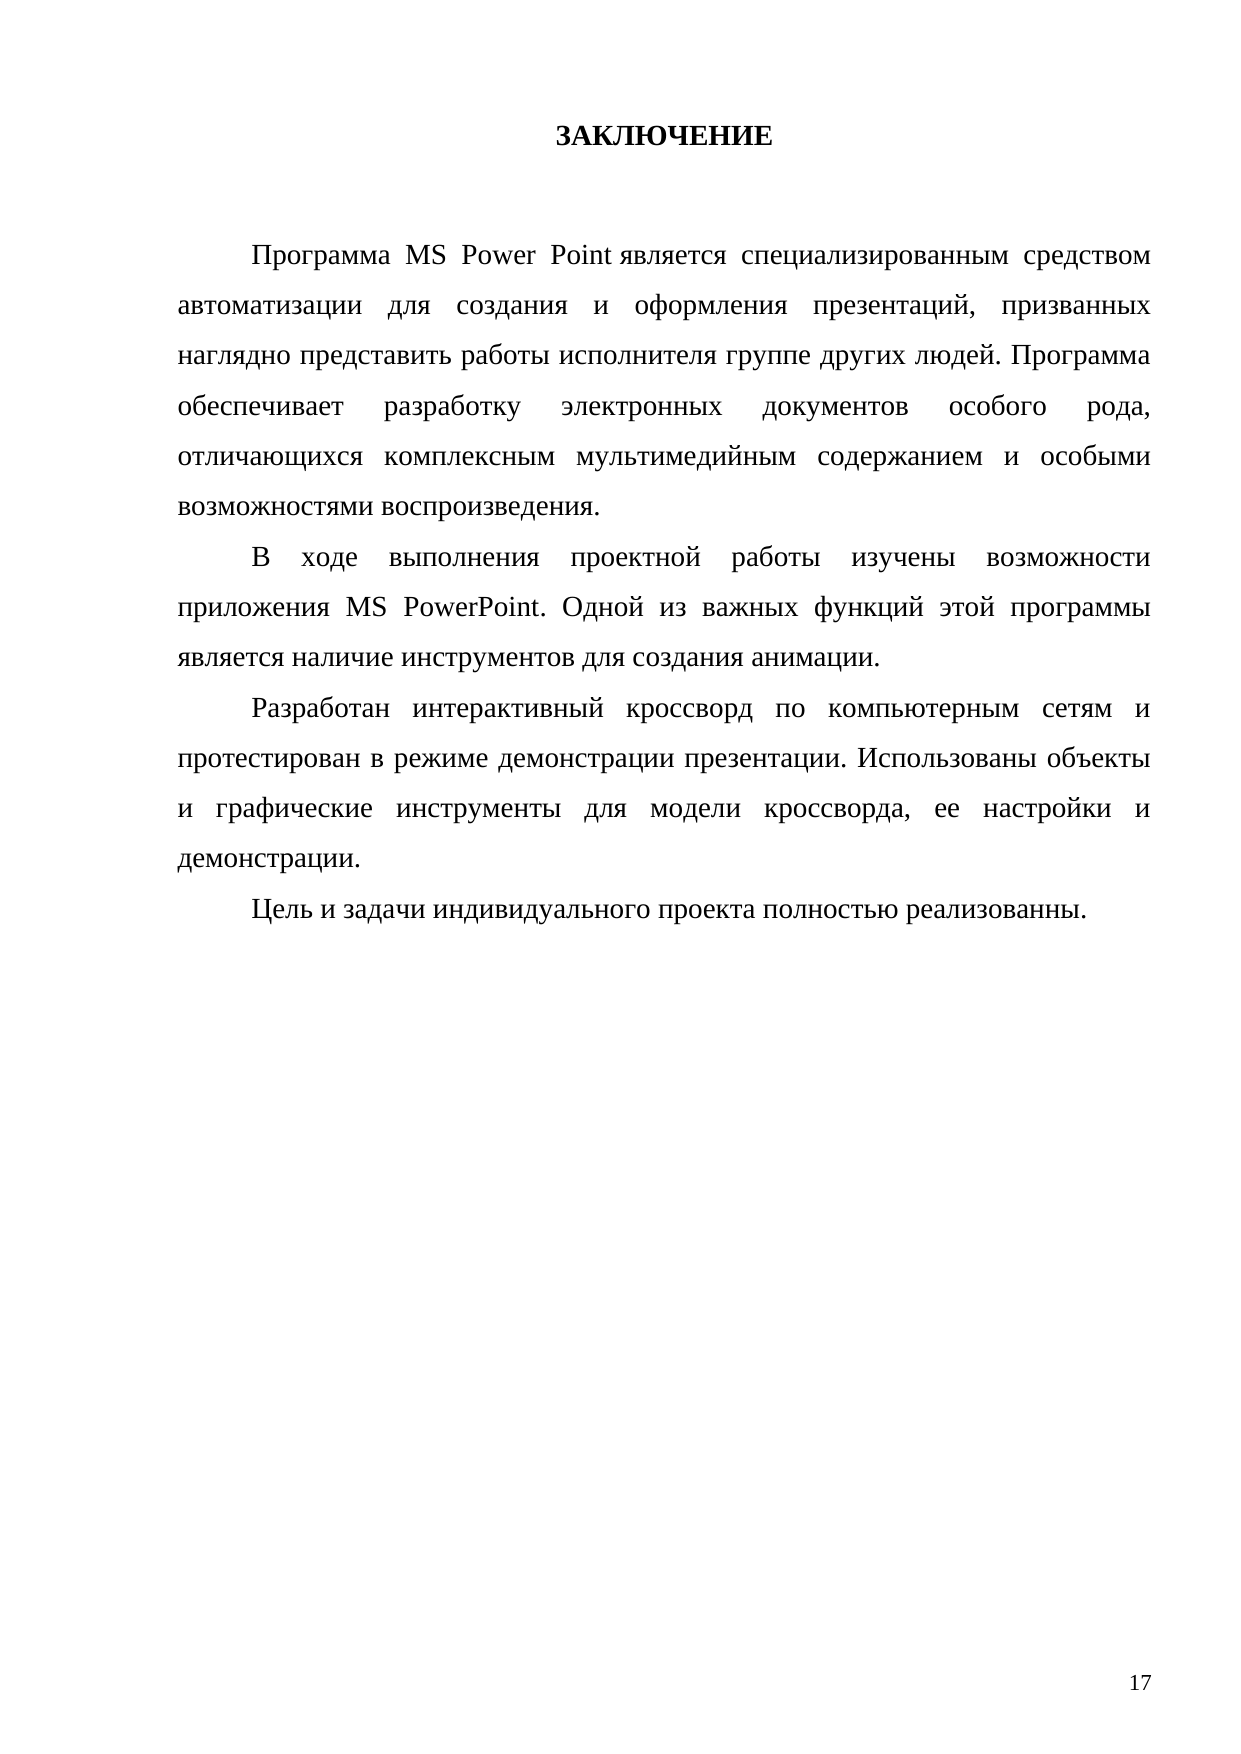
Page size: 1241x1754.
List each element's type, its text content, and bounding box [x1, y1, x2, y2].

text В ходе выполнения проектной работы изучены возможности приложения MS PowerPoint. Одной из важных функций этой программы является наличие инструментов для создания анимации. [177, 539, 1152, 673]
text Разработан интерактивный кроссворд по компьютерным сетям и протестирован в режиме демонстрации презентации. Использованы объекты и графические инструменты для модели кроссворда, ее настройки и демонстрации. [177, 690, 1152, 874]
text Цель и задачи индивидуального проекта полностью реализованны. [177, 891, 1152, 924]
text ЗАКЛЮЧЕНИЕ [177, 118, 1152, 152]
text Программа MS Power Point является специализированным средством автоматизации для создания и оформления презентаций, призванных наглядно представить работы исполнителя группе других людей. Программа обеспечивает разработку электронных документов особого рода, отличающихся комплексным мультимедийным содержанием и особыми возможностями воспроизведения. [177, 237, 1152, 522]
